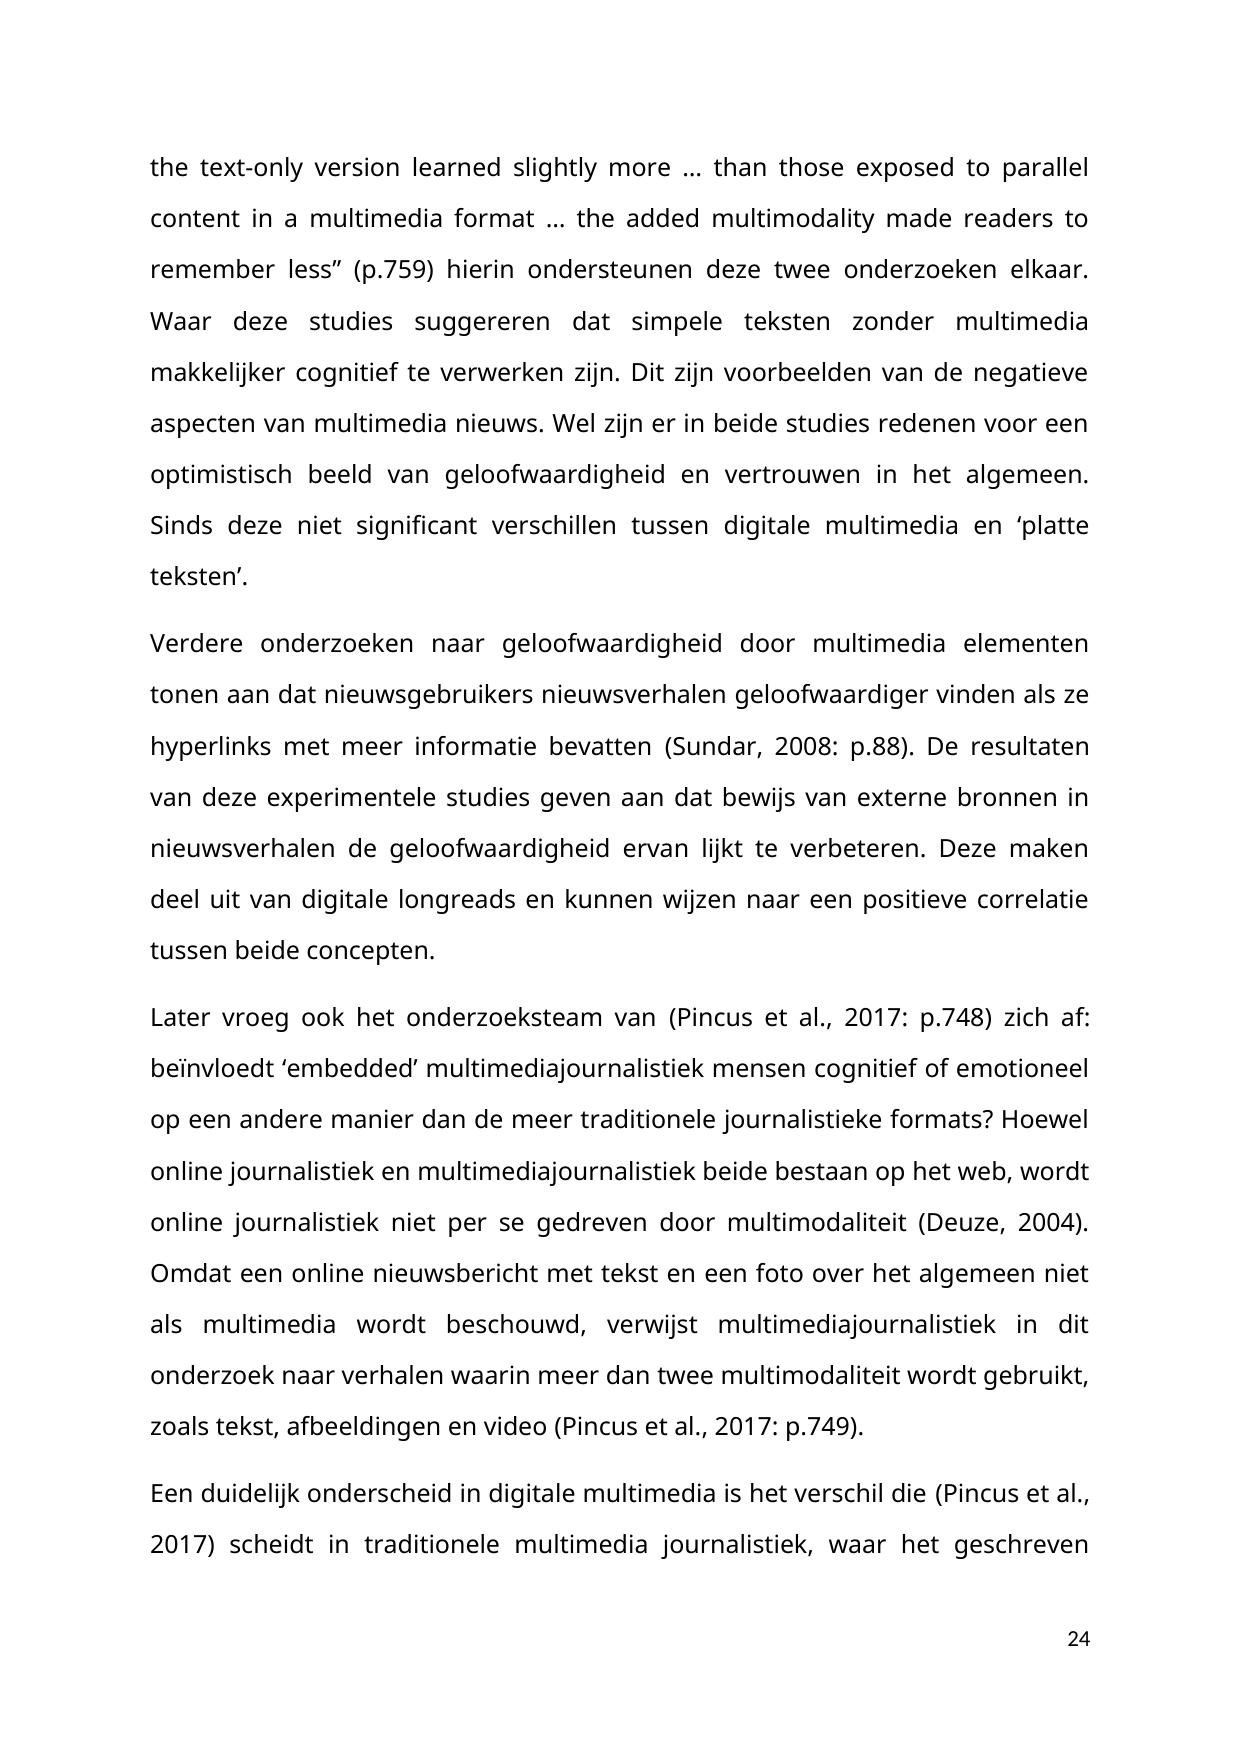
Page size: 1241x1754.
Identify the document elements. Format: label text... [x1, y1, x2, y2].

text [150, 1476, 1090, 1561]
text Verdere onderzoeken naar geloofwaardigheid door multimedia elementen tonen aan dat nieuwsgebruikers nieuwsverhalen geloofwaardiger vinden als ze hyperlinks met meer informatie bevatten (Sundar, 2008: p.88). De resultaten van deze experimentele studies geven aan dat bewijs van externe bronnen in nieuwsverhalen de geloofwaardigheid ervan lijkt te verbeteren. Deze maken deel uit van digitale longreads en kunnen wijzen naar een positieve correlatie tussen beide concepten. [150, 626, 1090, 966]
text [150, 150, 1090, 592]
text Later vroeg ook het onderzoeksteam van (Pincus et al., 2017: p.748) zich af: beïnvloedt ‘embedded’ multimediajournalistiek mensen cognitief of emotioneel op een andere manier dan de meer traditionele journalistieke formats? Hoewel online journalistiek en multimediajournalistiek beide bestaan op het web, wordt online journalistiek niet per se gedreven door multimodaliteit (Deuze, 2004). Omdat een online nieuwsbericht met tekst en een foto over het algemeen niet als multimedia wordt beschouwd, verwijst multimediajournalistiek in dit onderzoek naar verhalen waarin meer dan twee multimodaliteit wordt gebruikt, zoals tekst, afbeeldingen en video (Pincus et al., 2017: p.749). [150, 1000, 1090, 1442]
